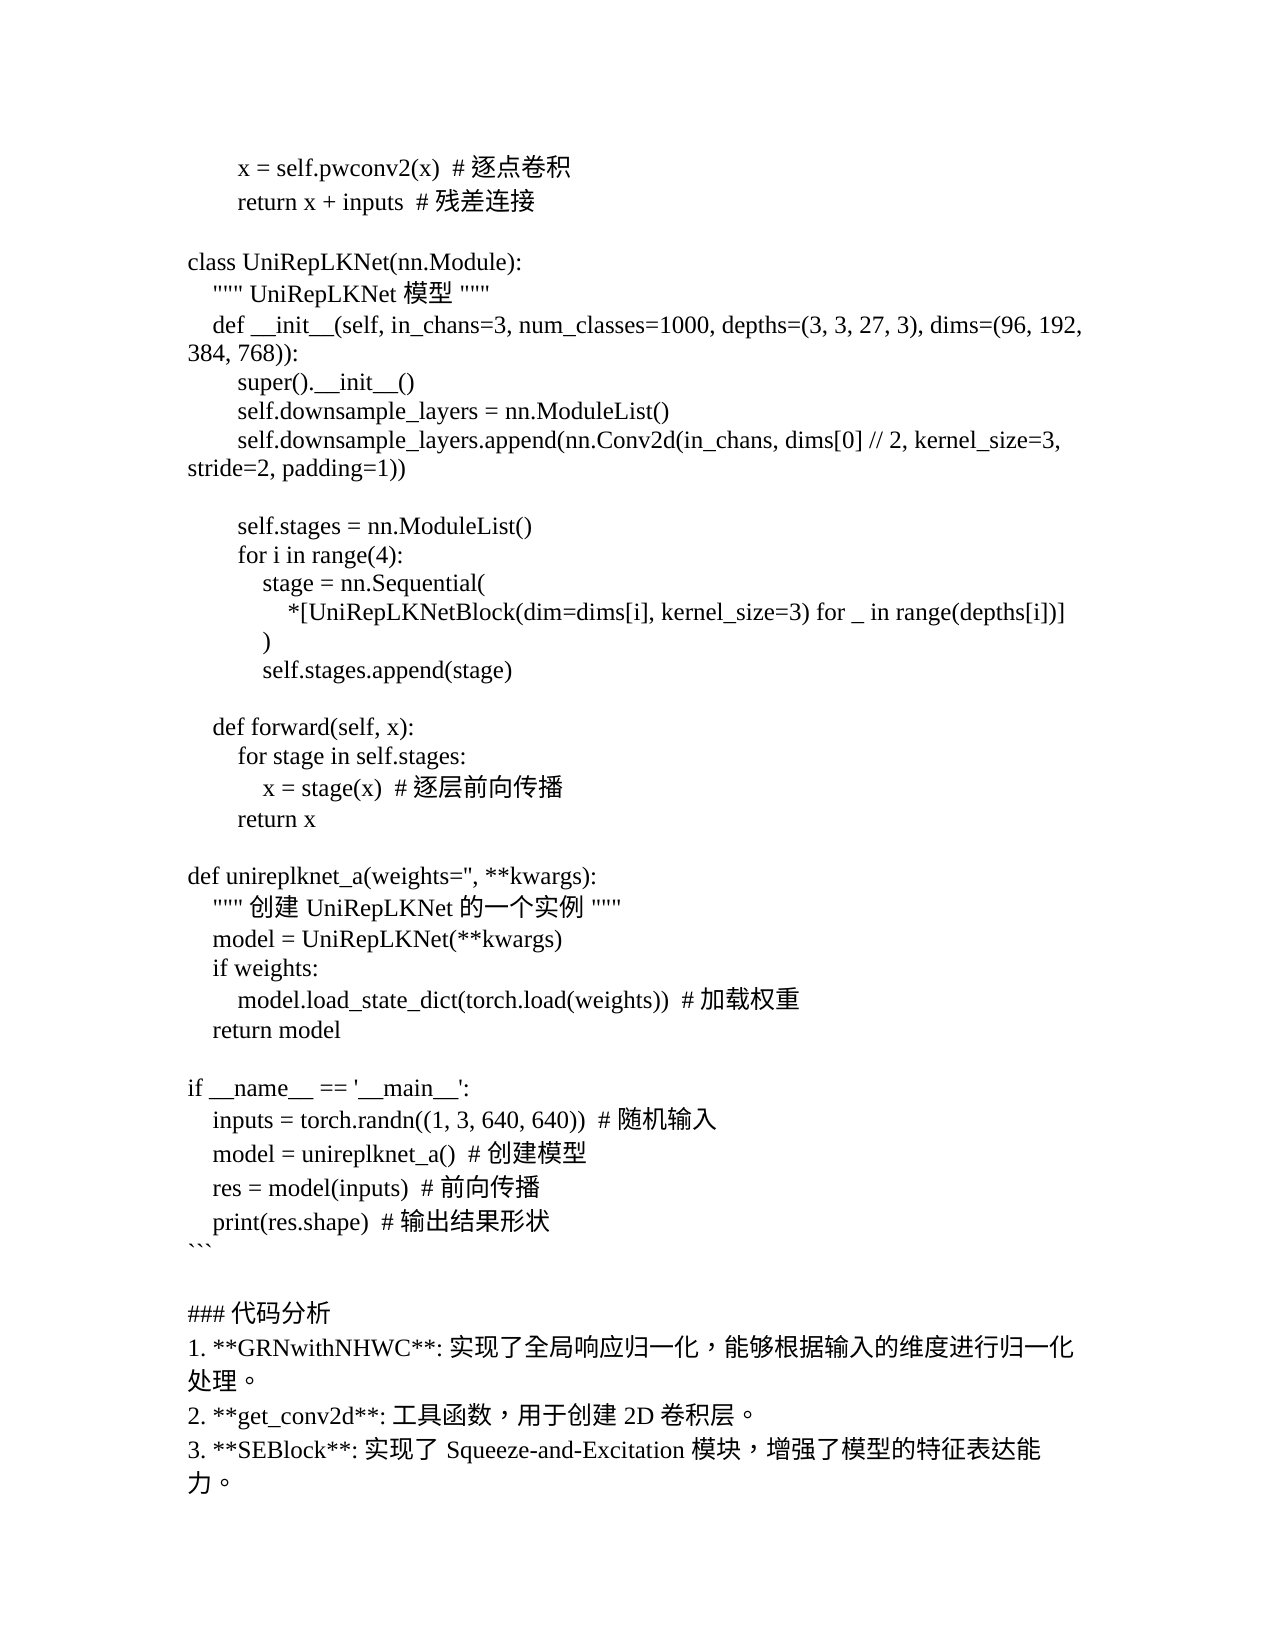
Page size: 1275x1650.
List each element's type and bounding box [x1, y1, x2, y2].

text [187, 150, 1087, 1500]
